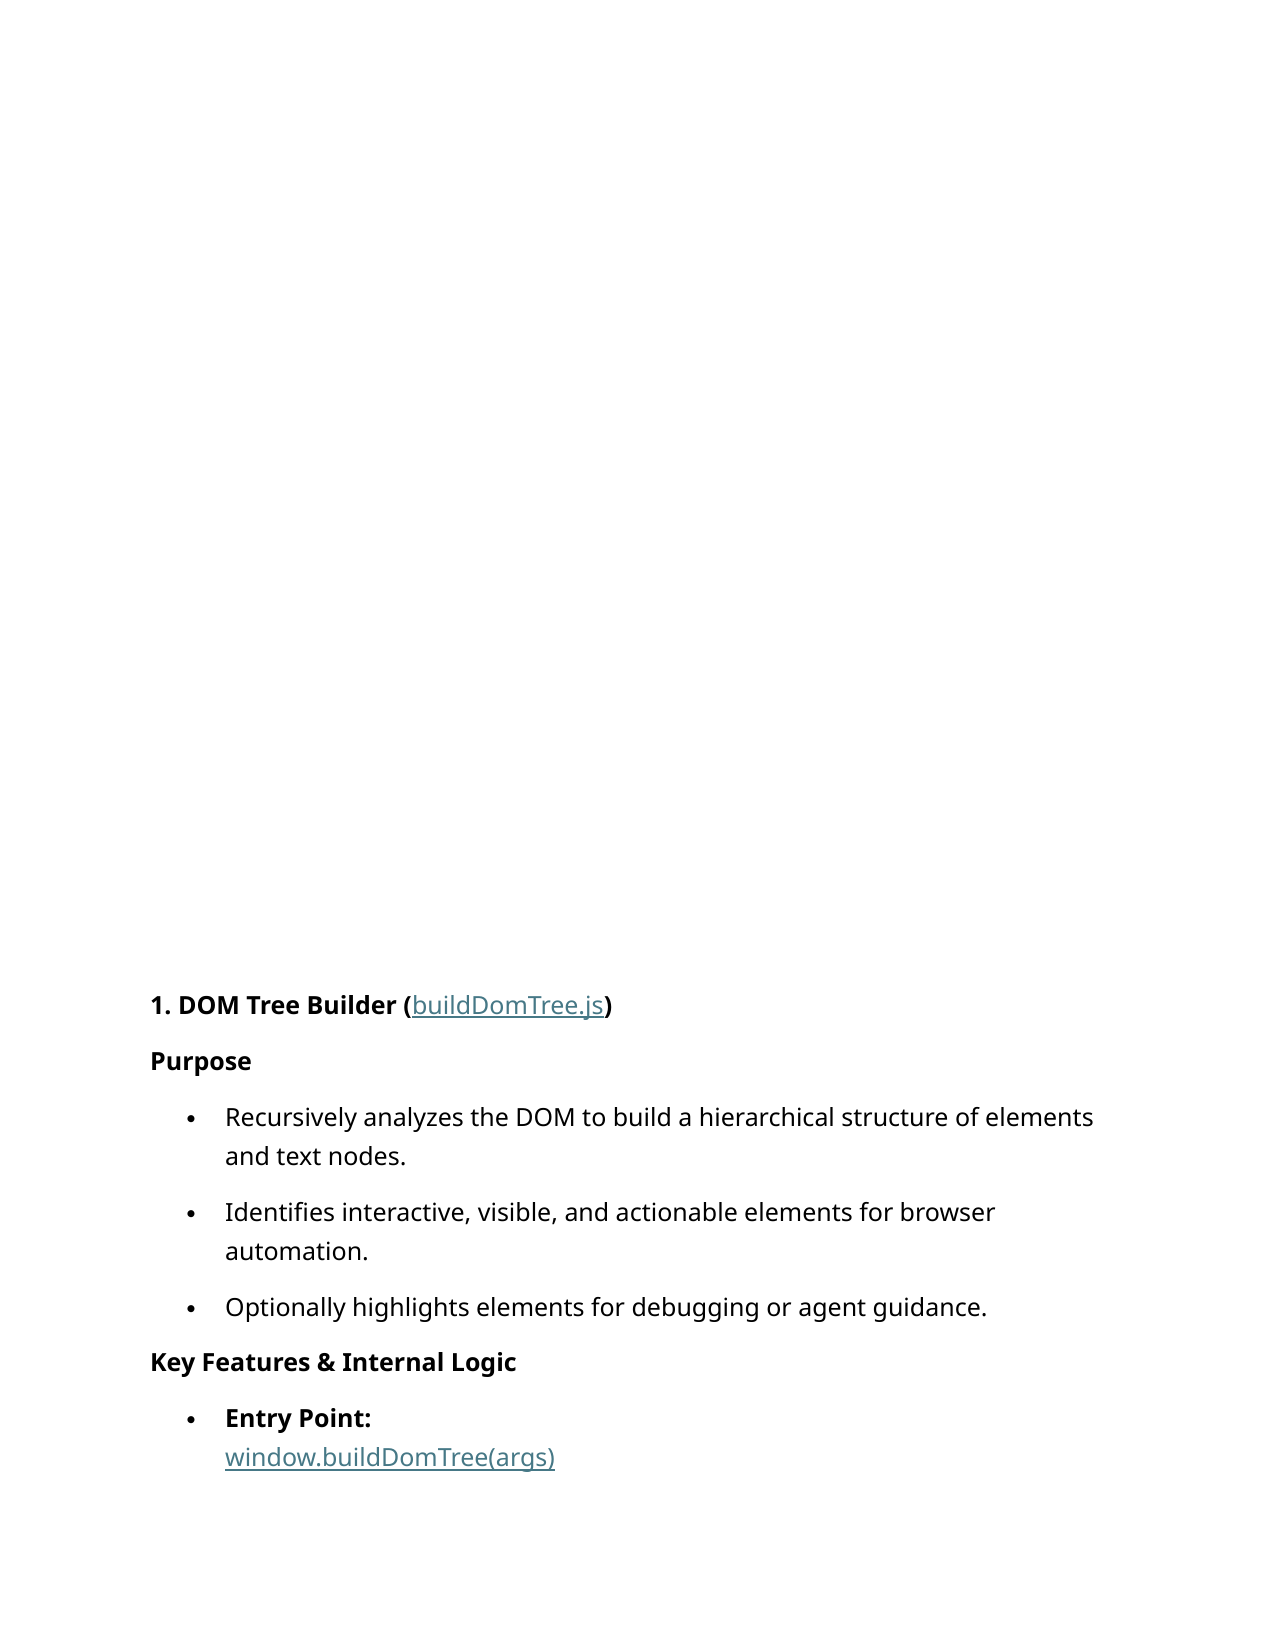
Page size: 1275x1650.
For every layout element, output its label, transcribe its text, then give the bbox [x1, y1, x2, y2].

text Key Features & Internal Logic [150, 1345, 1125, 1379]
list Identifies interactive, visible, and actionable elements for browser automation. [187, 1194, 1125, 1267]
list Optionally highlights elements for debugging or agent guidance. [187, 1289, 1125, 1323]
text 1. DOM Tree Builder (buildDomTree.js) [150, 987, 1125, 1022]
text Purpose [150, 1043, 1125, 1077]
list Recursively analyzes the DOM to build a hierarchical structure of elements and text nodes. [187, 1099, 1125, 1172]
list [187, 1401, 1125, 1474]
